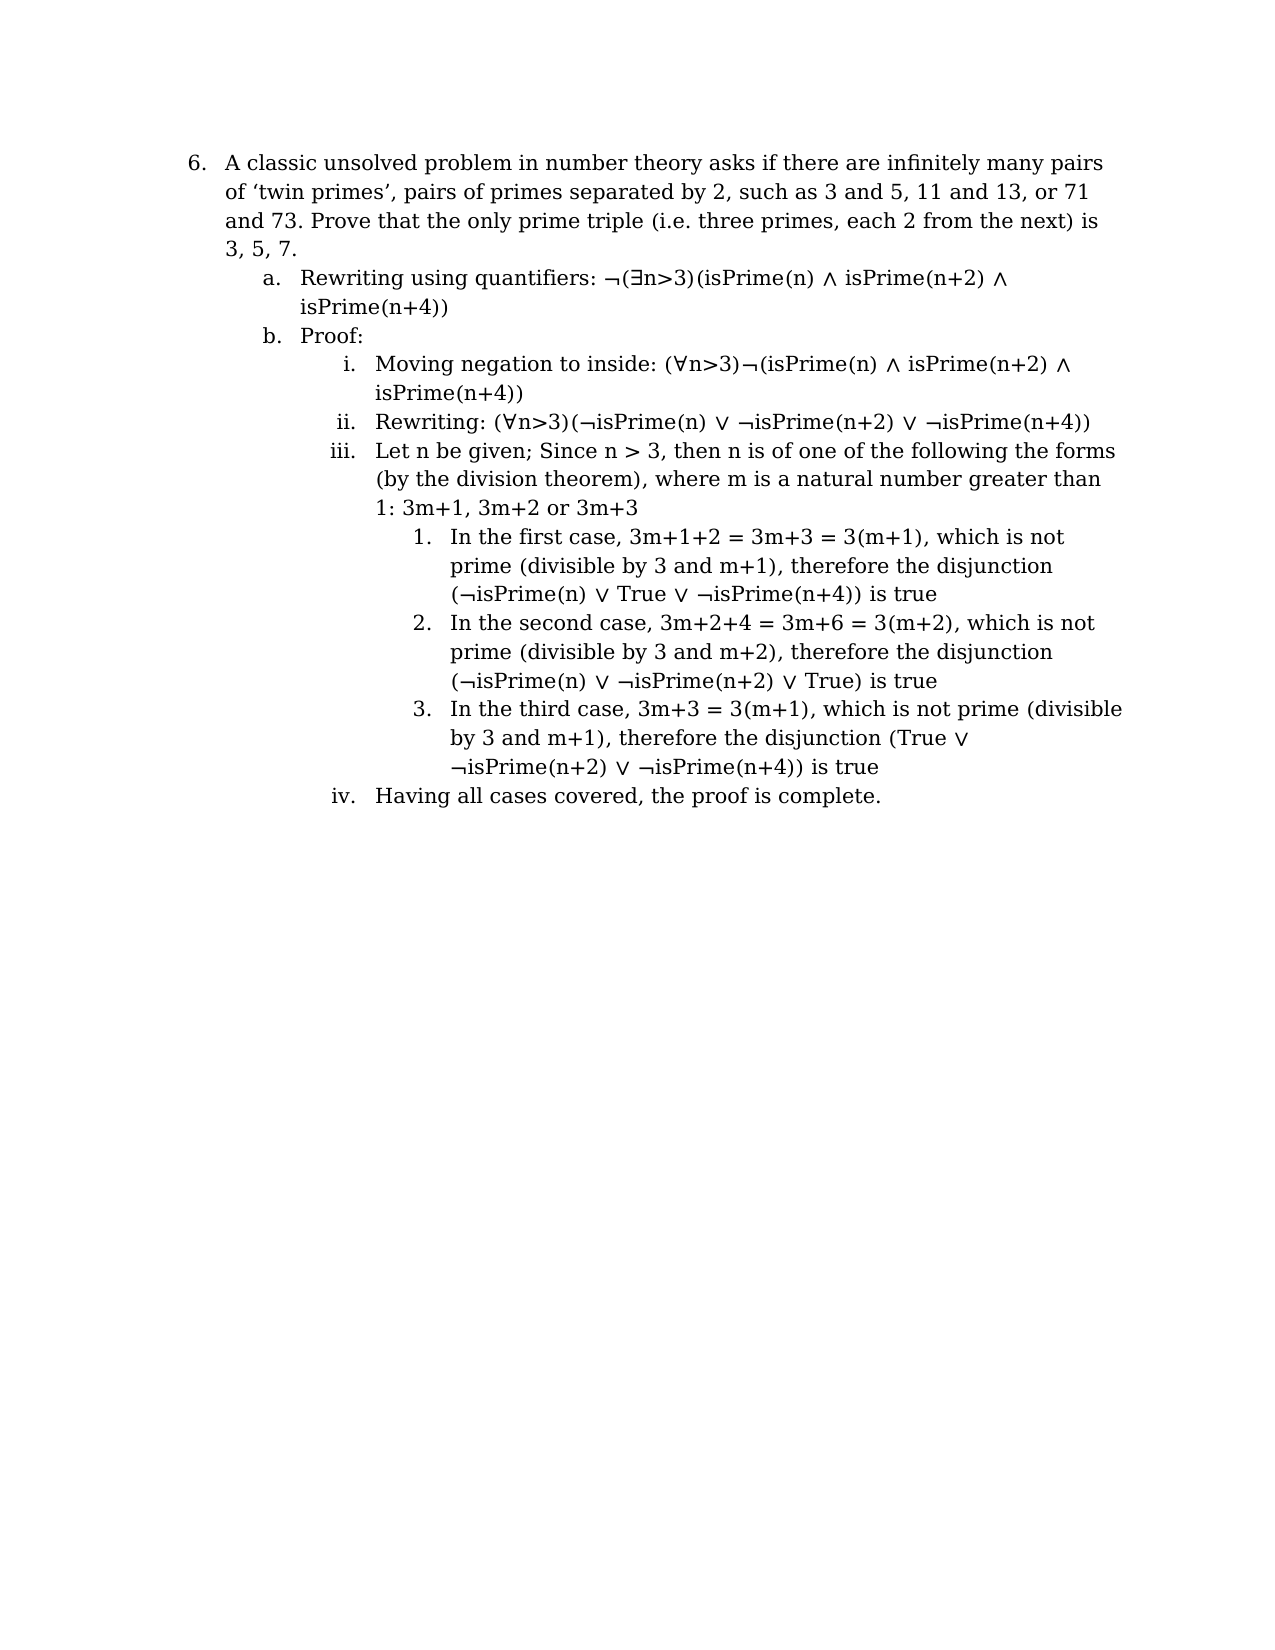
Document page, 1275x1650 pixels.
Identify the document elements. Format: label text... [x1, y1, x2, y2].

list Let n be given; Since n > 3, then n is of one of the following the forms (by the division theorem), where m is a natural number greater than 1: 3m+1, 3m+2 or 3m+3 [356, 437, 1125, 520]
list A classic unsolved problem in number theory asks if there are inﬁnitely many pairs of ‘twin primes’, pairs of primes separated by 2, such as 3 and 5, 11 and 13, or 71 and 73. Prove that the only prime triple (i.e. three primes, each 2 from the next) is 3, 5, 7. [187, 150, 1125, 261]
list In the first case, 3m+1+2 = 3m+3 = 3(m+1), which is not prime (divisible by 3 and m+1), therefore the disjunction (¬isPrime(n) ∨ True ∨ ¬isPrime(n+4)) is true [412, 524, 1125, 606]
list In the third case, 3m+3 = 3(m+1), which is not prime (divisible by 3 and m+1), therefore the disjunction (True ∨ ¬isPrime(n+2) ∨ ¬isPrime(n+4)) is true [412, 696, 1125, 779]
list Moving negation to inside: (∀n>3)¬(isPrime(n) ∧ isPrime(n+2) ∧ isPrime(n+4)) [356, 351, 1125, 405]
list Rewriting using quantifiers: ¬(∃n>3)(isPrime(n) ∧ isPrime(n+2) ∧ isPrime(n+4)) [262, 265, 1125, 319]
list Having all cases covered, the proof is complete. [356, 782, 1125, 807]
list Proof: [262, 322, 1125, 347]
list Rewriting: (∀n>3)(¬isPrime(n) ∨ ¬isPrime(n+2) ∨ ¬isPrime(n+4)) [356, 409, 1125, 434]
list In the second case, 3m+2+4 = 3m+6 = 3(m+2), which is not prime (divisible by 3 and m+2), therefore the disjunction (¬isPrime(n) ∨ ¬isPrime(n+2) ∨ True) is true [412, 610, 1125, 692]
